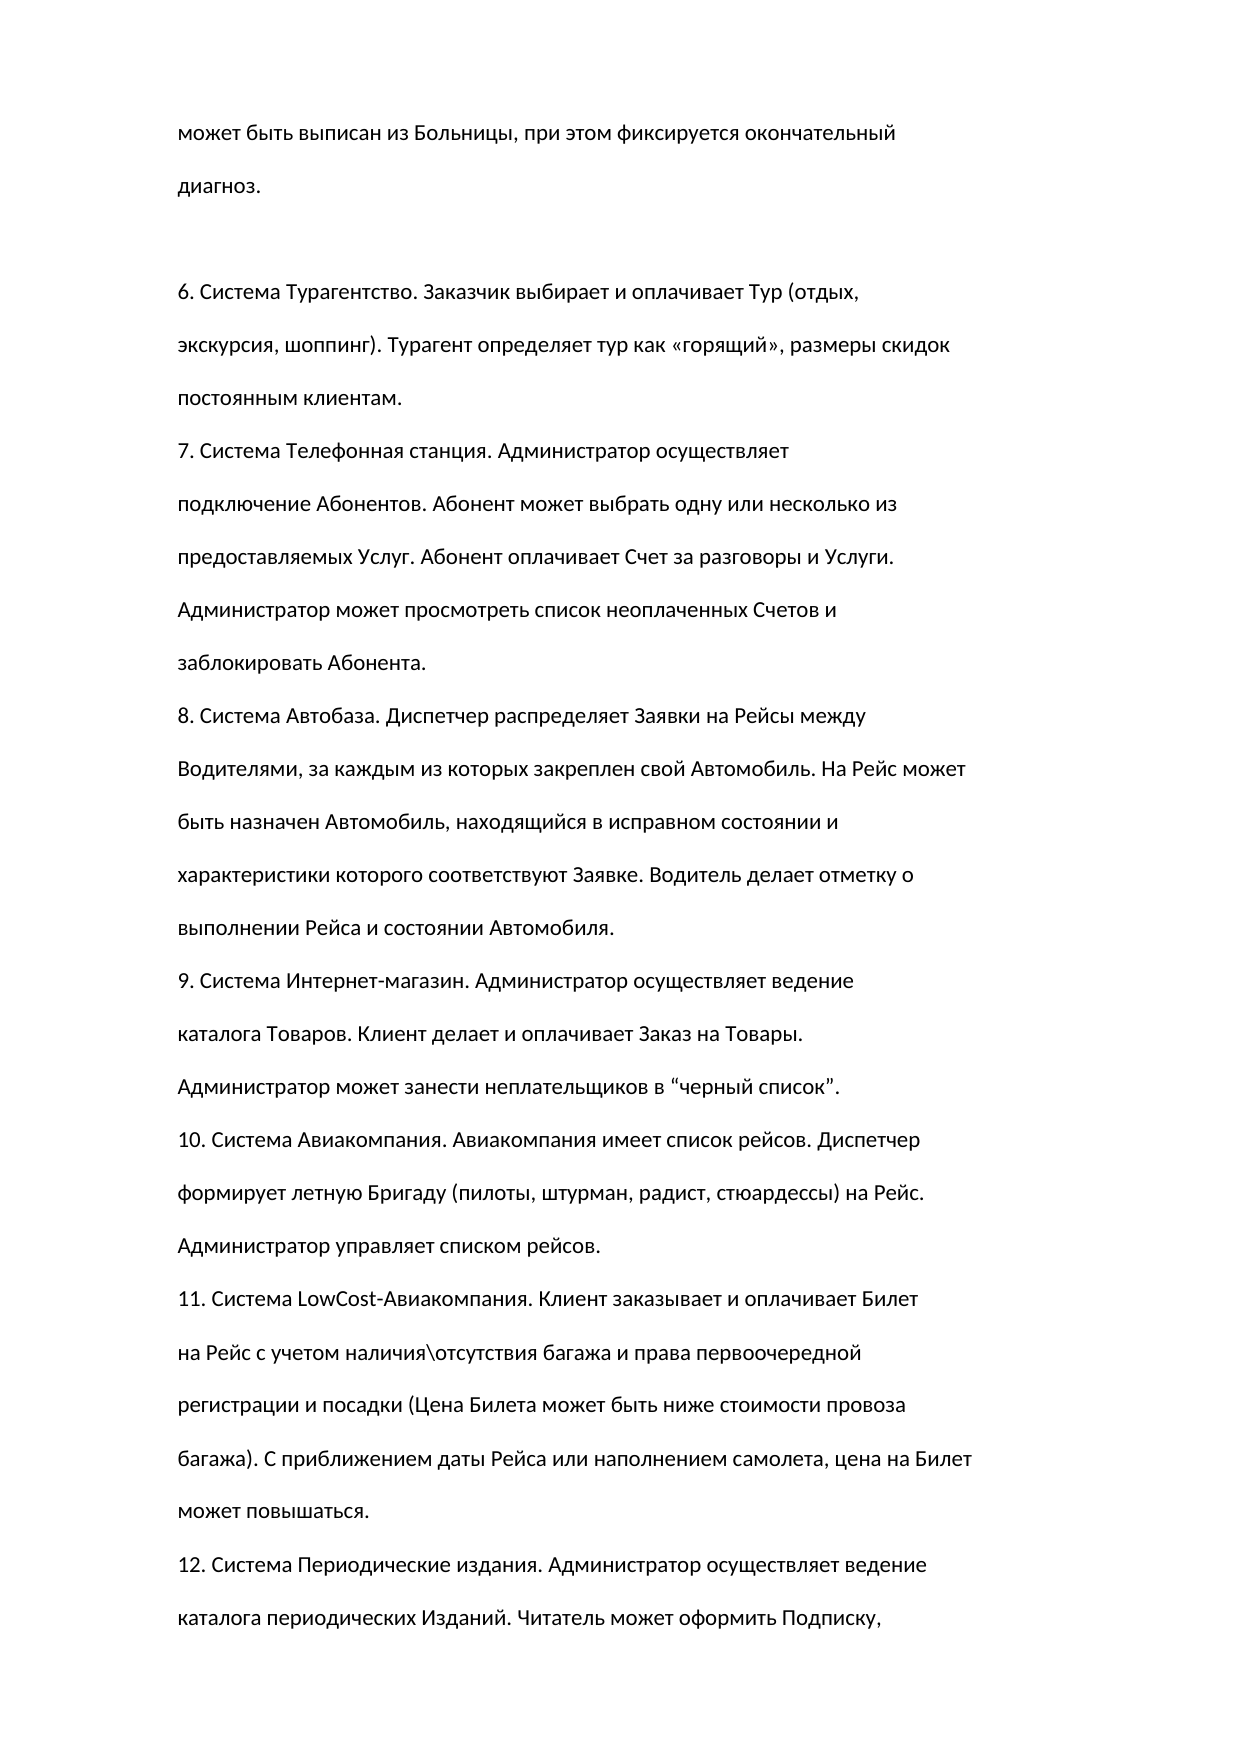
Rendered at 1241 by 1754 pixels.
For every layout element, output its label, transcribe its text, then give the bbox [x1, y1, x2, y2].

text багажа). С приближением даты Рейса или наполнением самолета, цена на Билет [177, 1444, 1152, 1472]
text формирует летную Бригаду (пилоты, штурман, радист, стюардессы) на Рейс. [177, 1178, 1152, 1207]
text характеристики которого соответствуют Заявке. Водитель делает отметку о [177, 860, 1152, 888]
text быть назначен Автомобиль, находящийся в исправном состоянии и [177, 807, 1152, 835]
text подключение Абонентов. Абонент может выбрать одну или несколько из [177, 489, 1152, 517]
text заблокировать Абонента. [177, 648, 1152, 676]
text Администратор может занести неплательщиков в “черный список”. [177, 1072, 1152, 1101]
text 7. Система Телефонная станция. Администратор осуществляет [177, 436, 1152, 464]
text 10. Система Авиакомпания. Авиакомпания имеет список рейсов. Диспетчер [177, 1126, 1152, 1153]
text Администратор управляет списком рейсов. [177, 1232, 1152, 1259]
text диагноз. [177, 171, 1152, 199]
text 12. Система Периодические издания. Администратор осуществляет ведение [177, 1550, 1152, 1578]
text экскурсия, шоппинг). Турагент определяет тур как «горящий», размеры скидок [177, 330, 1152, 358]
text 9. Система Интернет-магазин. Администратор осуществляет ведение [177, 966, 1152, 994]
text постоянным клиентам. [177, 383, 1152, 411]
text Водителями, за каждым из которых закреплен свой Автомобиль. На Рейс может [177, 754, 1152, 782]
text каталога Товаров. Клиент делает и оплачивает Заказ на Товары. [177, 1019, 1152, 1047]
text 8. Система Автобаза. Диспетчер распределяет Заявки на Рейсы между [177, 701, 1152, 729]
text 11. Система LowCost-Авиакомпания. Клиент заказывает и оплачивает Билет [177, 1284, 1152, 1313]
text предоставляемых Услуг. Абонент оплачивает Счет за разговоры и Услуги. [177, 542, 1152, 570]
text может быть выписан из Больницы, при этом фиксируется окончательный [177, 118, 1152, 146]
text каталога периодических Изданий. Читатель может оформить Подписку, [177, 1603, 1152, 1631]
text Администратор может просмотреть список неоплаченных Счетов и [177, 595, 1152, 623]
text 6. Система Турагентство. Заказчик выбирает и оплачивает Тур (отдых, [177, 277, 1152, 305]
text регистрации и посадки (Цена Билета может быть ниже стоимости провоза [177, 1391, 1152, 1419]
text на Рейс с учетом наличия\отсутствия багажа и права первоочередной [177, 1338, 1152, 1366]
text может повышаться. [177, 1497, 1152, 1525]
text выполнении Рейса и состоянии Автомобиля. [177, 913, 1152, 941]
